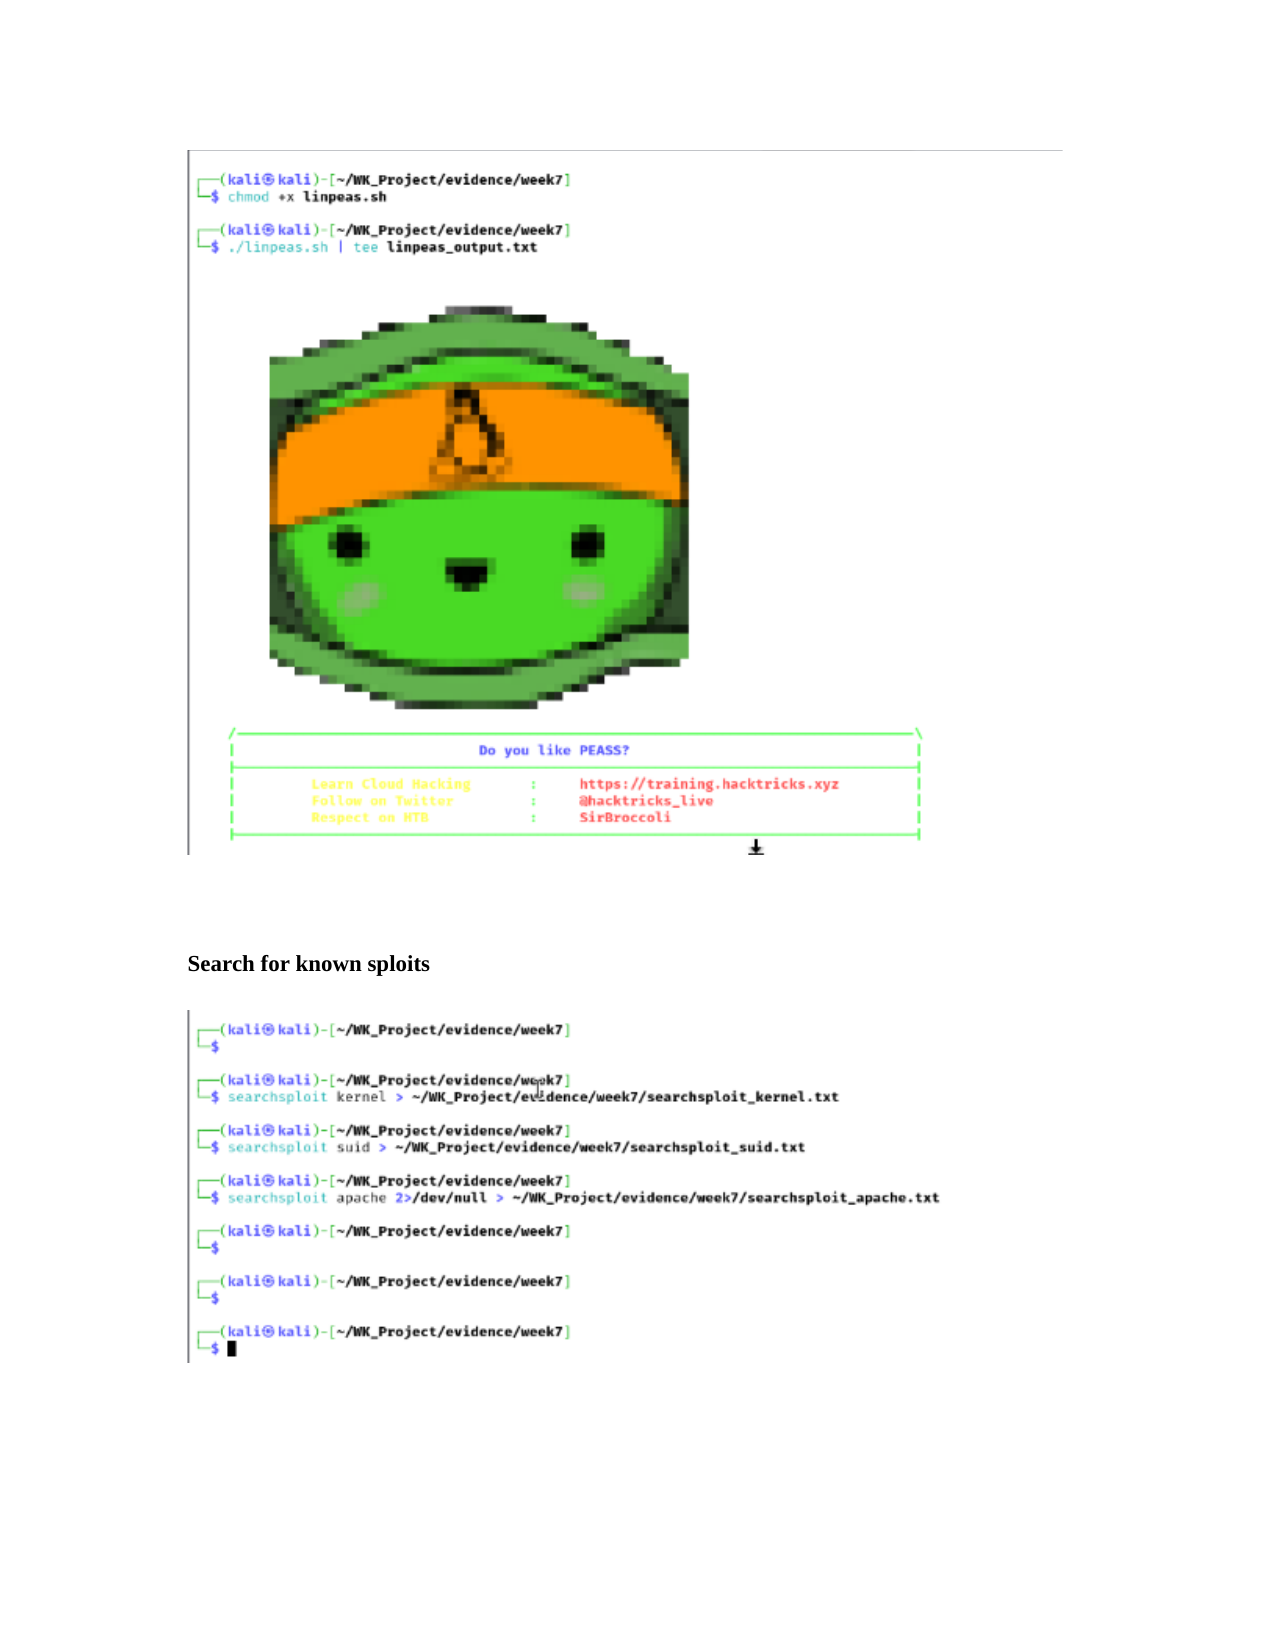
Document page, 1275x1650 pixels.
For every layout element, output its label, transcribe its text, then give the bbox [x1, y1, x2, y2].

picture [187, 1010, 1074, 1363]
text Search for known sploits [187, 950, 1087, 976]
picture [187, 150, 1063, 855]
